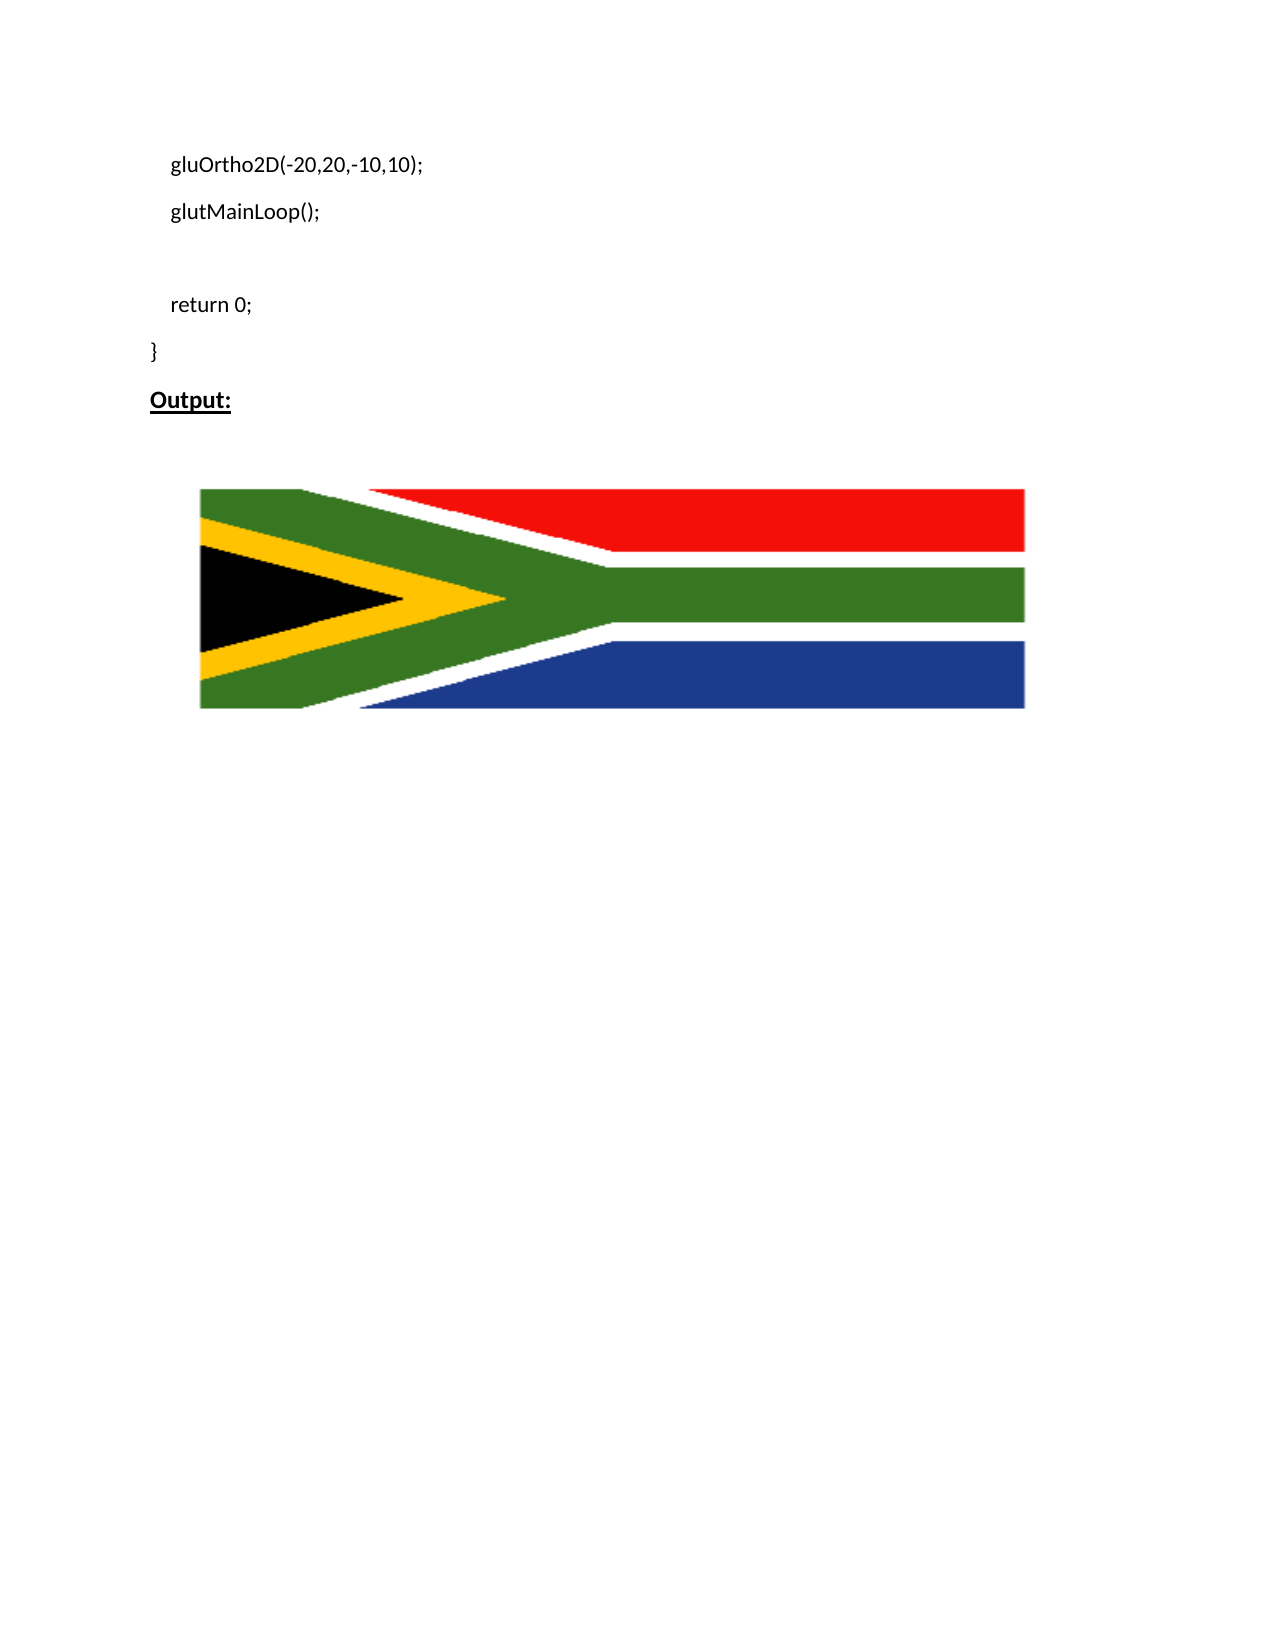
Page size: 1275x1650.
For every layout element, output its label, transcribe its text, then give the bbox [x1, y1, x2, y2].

text gluOrtho2D(-20,20,-10,10); [150, 150, 1125, 178]
text Output: [150, 384, 1125, 415]
text } [150, 337, 1125, 366]
text return 0; [150, 291, 1125, 319]
text glutMainLoop(); [150, 197, 1125, 225]
picture [150, 433, 1086, 806]
